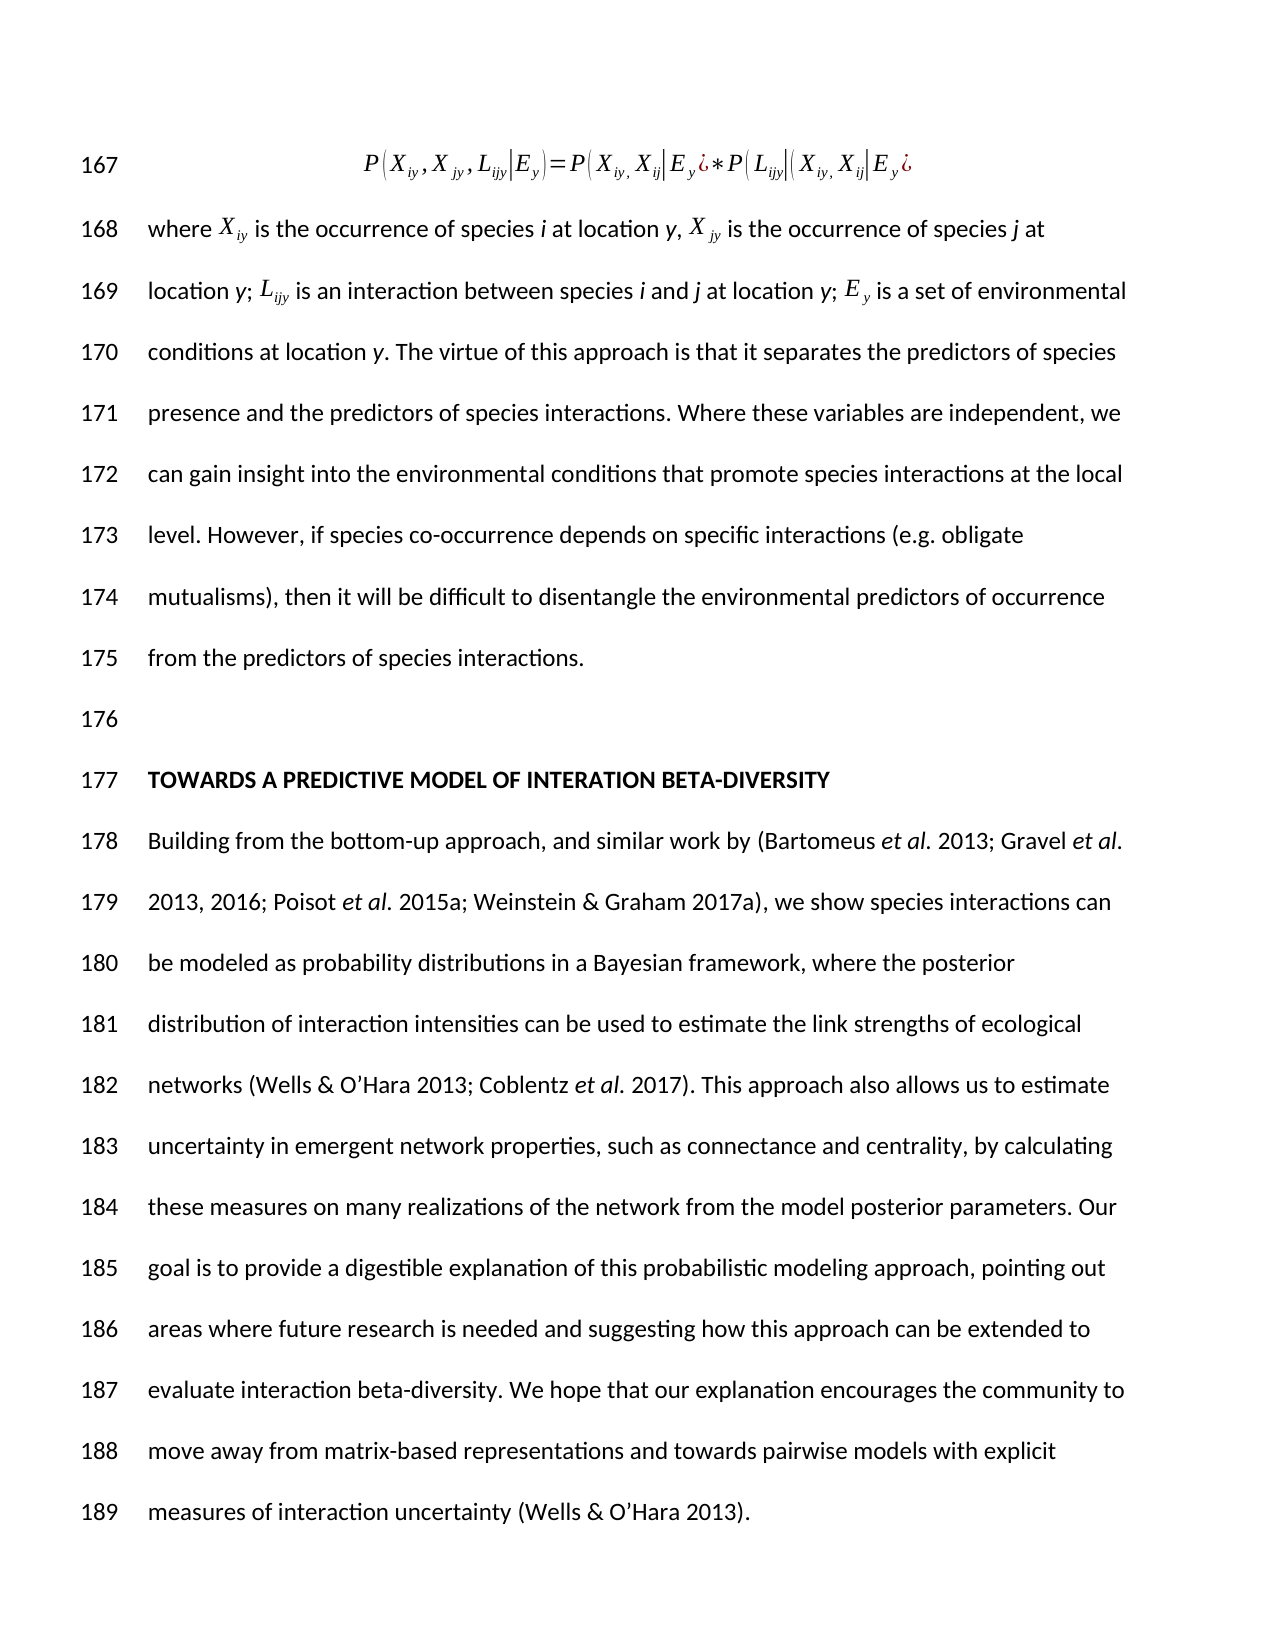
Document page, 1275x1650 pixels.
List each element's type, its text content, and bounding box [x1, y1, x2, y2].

text Building from the bottom-up approach, and similar work by (Bartomeus et al. 2013; Gravel et al. 2013, 2016; Poisot et al. 2015a; Weinstein & Graham 2017a), we show species interactions can be modeled as probability distributions in a Bayesian framework, where the posterior distribution of interaction intensities can be used to estimate the link strengths of ecological networks (Wells & O’Hara 2013; Coblentz et al. 2017). This approach also allows us to estimate uncertainty in emergent network properties, such as connectance and centrality, by calculating these measures on many realizations of the network from the model posterior parameters. Our goal is to provide a digestible explanation of this probabilistic modeling approach, pointing out areas where future research is needed and suggesting how this approach can be extended to evaluate interaction beta-diversity. We hope that our explanation encourages the community to move away from matrix-based representations and towards pairwise models with explicit measures of interaction uncertainty (Wells & O’Hara 2013). [148, 825, 1127, 1527]
text TOWARDS A PREDICTIVE MODEL OF INTERATION BETA-DIVERSITY [148, 764, 1127, 794]
text where is the occurrence of species i at location y, is the occurrence of species j at location y; is an interaction between species i and j at location y; is a set of environmental conditions at location y. The virtue of this approach is that it separates the predictors of species presence and the predictors of species interactions. Where these variables are independent, we can gain insight into the environmental conditions that promote species interactions at the local level. However, if species co-occurrence depends on specific interactions (e.g. obligate mutualisms), then it will be difficult to disentangle the environmental predictors of occurrence from the predictors of species interactions. [148, 213, 1127, 672]
